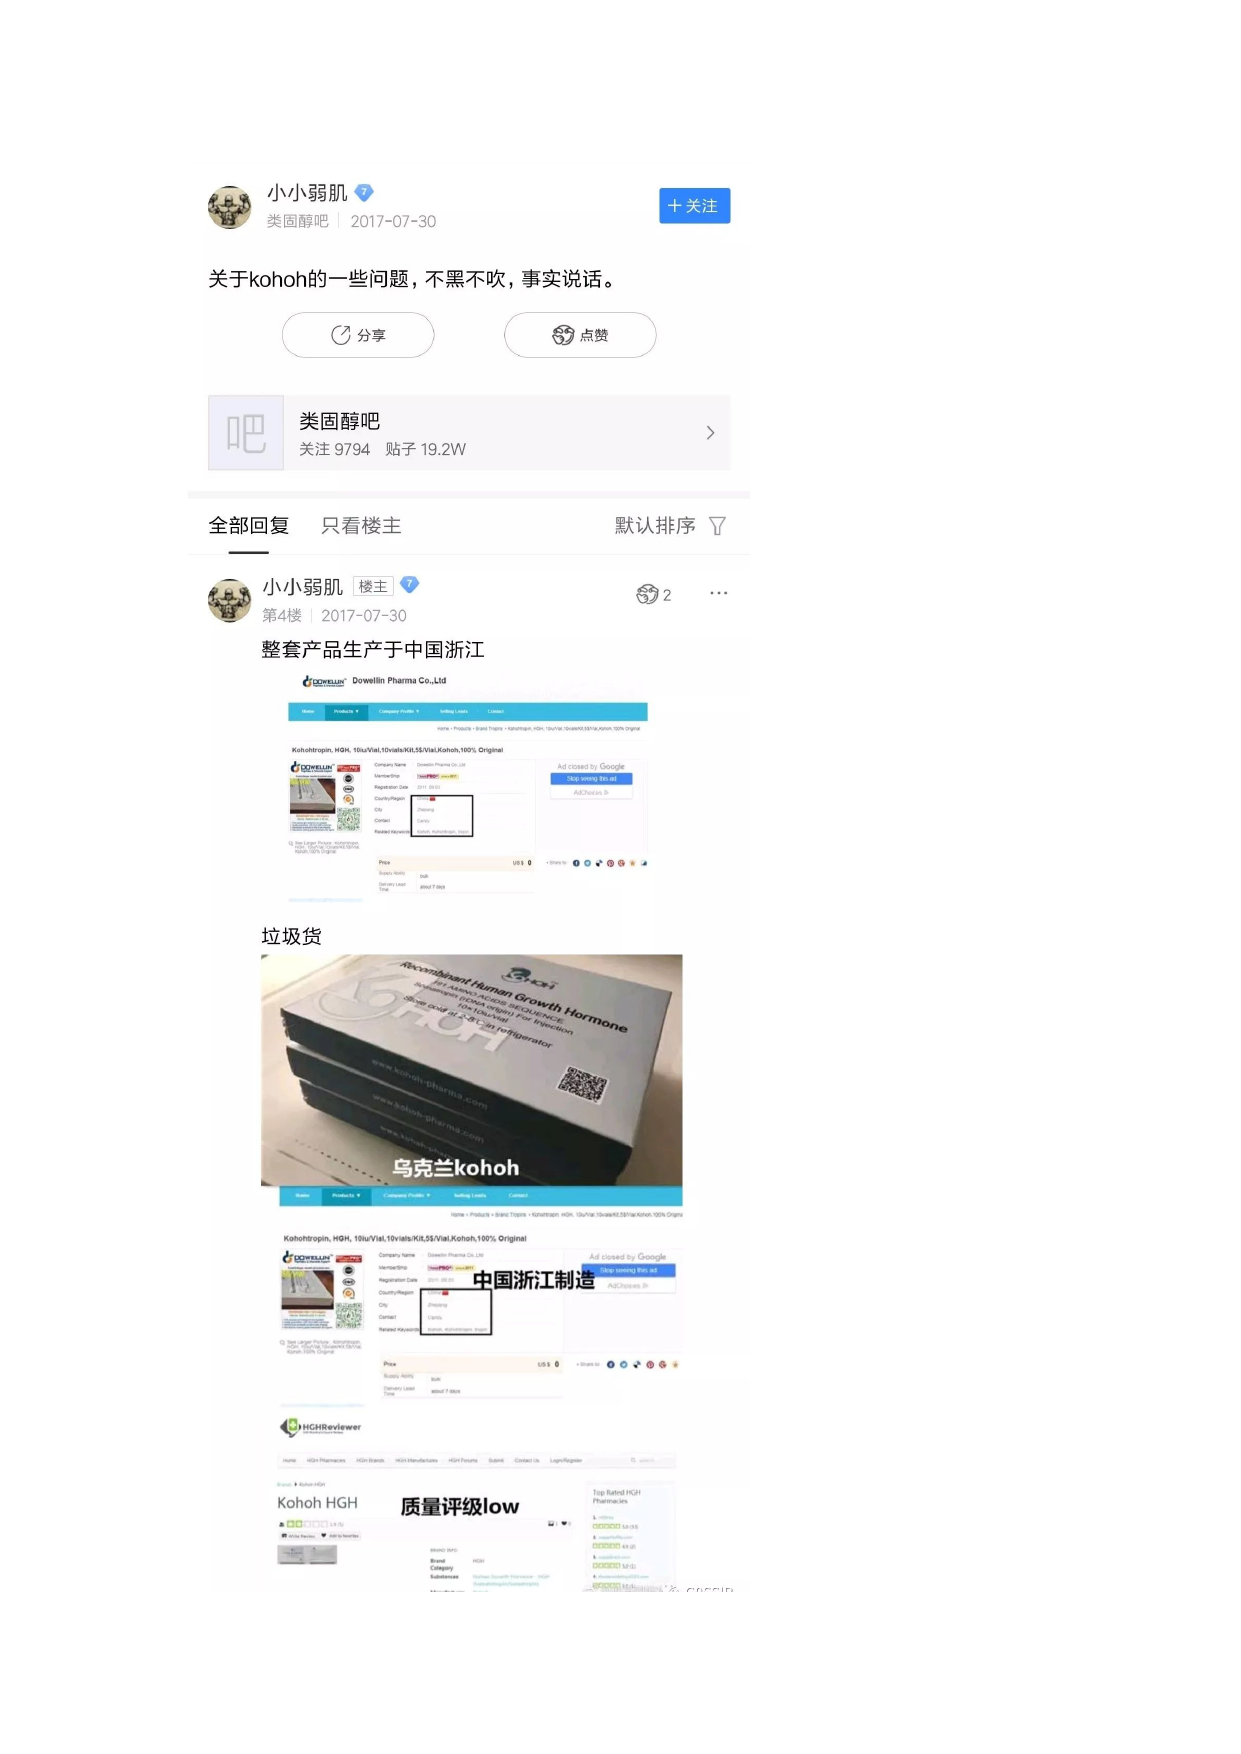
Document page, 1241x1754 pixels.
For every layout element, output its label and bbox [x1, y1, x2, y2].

picture [187, 162, 751, 1592]
